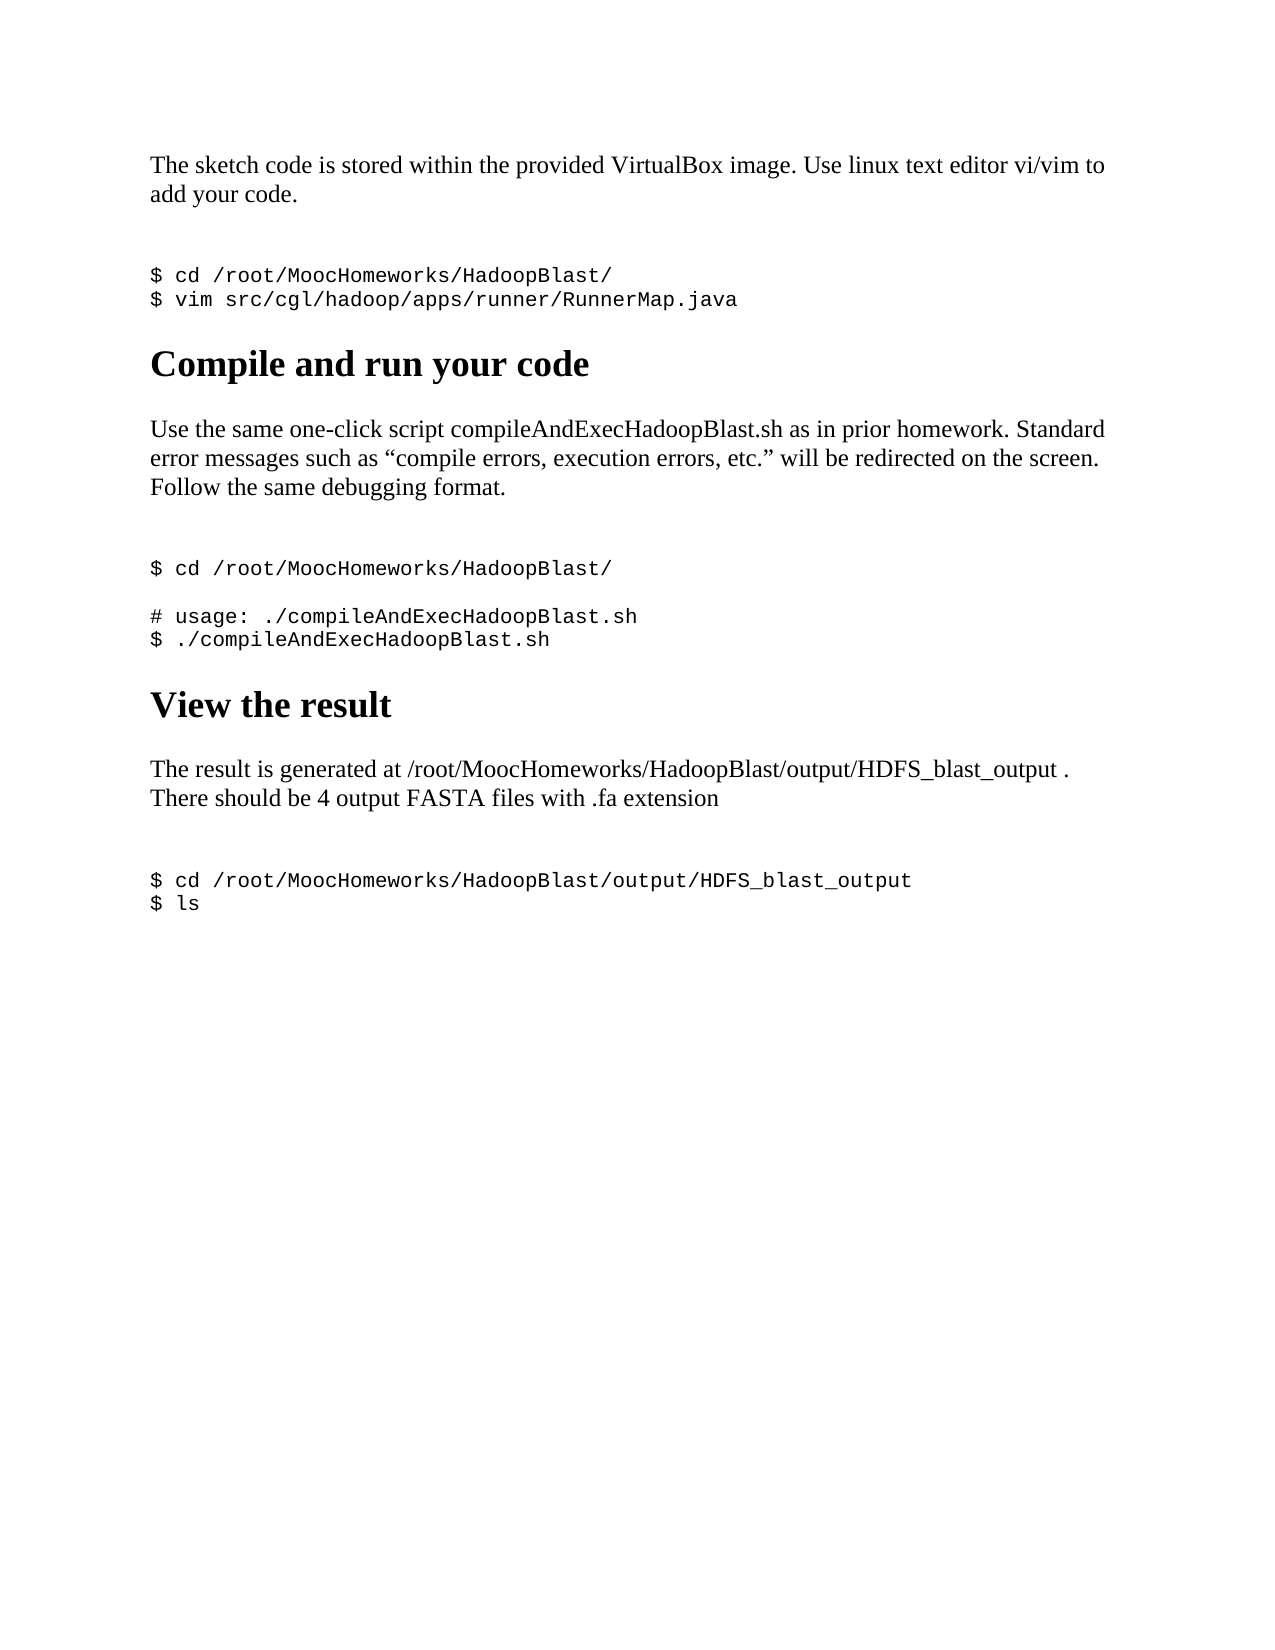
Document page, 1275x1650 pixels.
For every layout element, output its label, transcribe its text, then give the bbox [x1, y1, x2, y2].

text # usage: ./compileAndExecHadoopBlast.sh [150, 606, 1125, 629]
text $ cd /root/MoocHomeworks/HadoopBlast/ [150, 558, 1125, 582]
text The result is generated at /root/MoocHomeworks/HadoopBlast/output/HDFS_blast_output . There should be 4 output FASTA files with .fa extension [150, 754, 1125, 812]
text View the result [150, 682, 1125, 725]
text $ cd /root/MoocHomeworks/HadoopBlast/output/HDFS_blast_output [150, 870, 1125, 893]
text $ ./compileAndExecHadoopBlast.sh [150, 629, 1125, 653]
text $ vim src/cgl/hadoop/apps/runner/RunnerMap.java [150, 289, 1125, 313]
text Compile and run your code [150, 342, 1125, 385]
text The sketch code is stored within the provided VirtualBox image. Use linux text editor vi/vim to add your code. [150, 150, 1125, 207]
text $ ls [150, 893, 1125, 917]
text $ cd /root/MoocHomeworks/HadoopBlast/ [150, 265, 1125, 289]
text Use the same one-click script compileAndExecHadoopBlast.sh as in prior homework. Standard error messages such as “compile errors, execution errors, etc.” will be redirected on the screen. Follow the same debugging format. [150, 414, 1125, 500]
